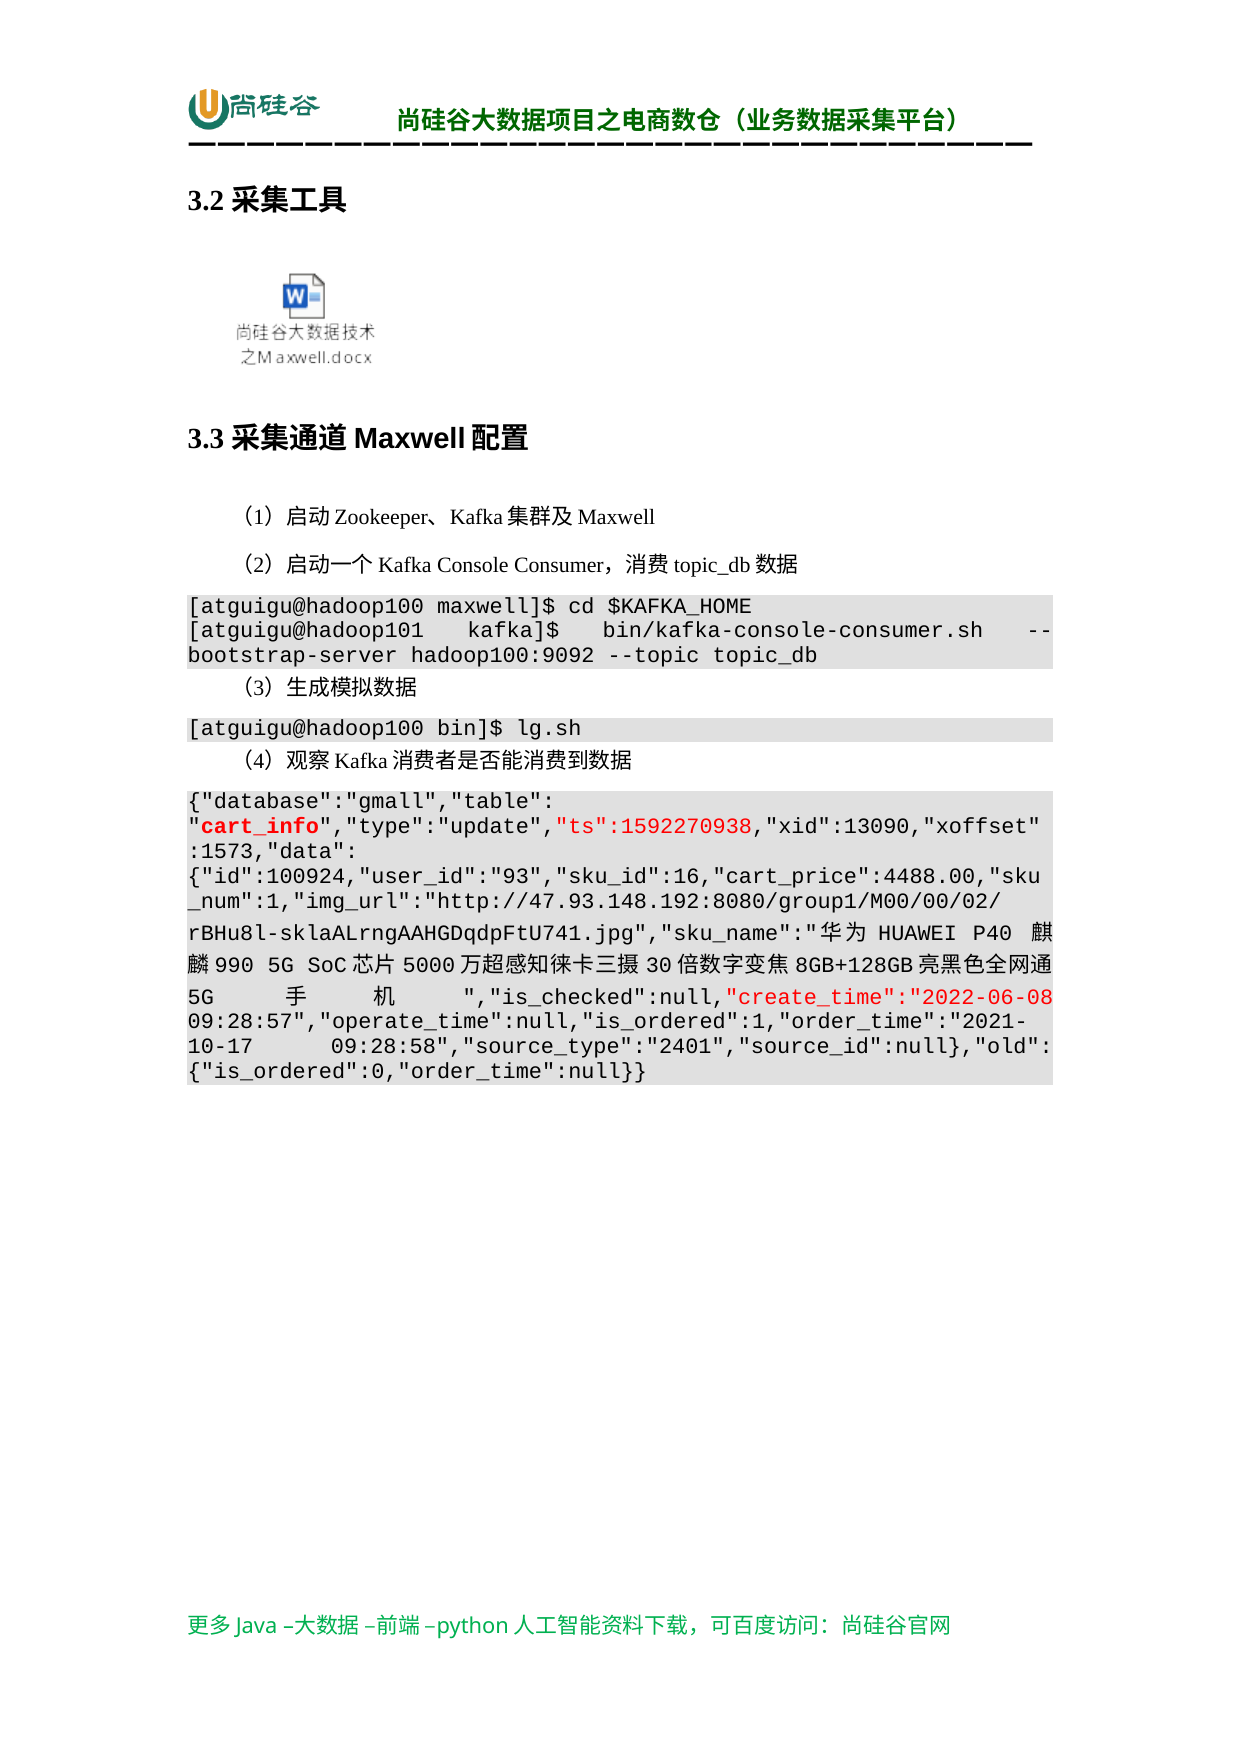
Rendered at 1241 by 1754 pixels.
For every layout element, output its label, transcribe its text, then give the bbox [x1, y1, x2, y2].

text [atguigu@hadoop100 bin]$ lg.sh [187, 718, 1053, 742]
text （3）生成模拟数据 [187, 669, 1053, 702]
text [atguigu@hadoop101 kafka]$ bin/kafka-console-consumer.sh --bootstrap-server hadoop100:9092 --topic topic_db [187, 620, 1053, 669]
text {"database":"gmall","table":"cart_info","type":"update","ts":1592270938,"xid":13090,"xoffset":1573,"data":{"id":100924,"user_id":"93","sku_id":16,"cart_price":4488.00,"sku_num":1,"img_url":"http://47.93.148.192:8080/group1/M00/00/02/rBHu8l-sklaALrngAAHGDqdpFtU741.jpg","sku_name":"华为 HUAWEI P40 麒麟990 5G SoC芯片 5000万超感知徕卡三摄 30倍数字变焦 8GB+128GB亮黑色全网通5G手机","is_checked":null,"create_time":"2022-06-08 09:28:57","operate_time":null,"is_ordered":1,"order_time":"2021-10-17 09:28:58","source_type":"2401","source_id":null},"old":{"is_ordered":0,"order_time":null}} [187, 791, 1053, 1085]
text [atguigu@hadoop100 maxwell]$ cd $KAFKA_HOME [187, 595, 1053, 620]
text （4）观察Kafka消费者是否能消费到数据 [187, 742, 1053, 775]
picture [187, 88, 320, 130]
subtitle 3.3 采集通道Maxwell配置 [187, 403, 1053, 468]
text （2）启动一个Kafka Console Consumer，消费topic_db数据 [231, 547, 1053, 579]
subtitle 3.2 采集工具 [187, 165, 1053, 230]
text （1）启动Zookeeper、Kafka集群及Maxwell [231, 498, 1053, 531]
